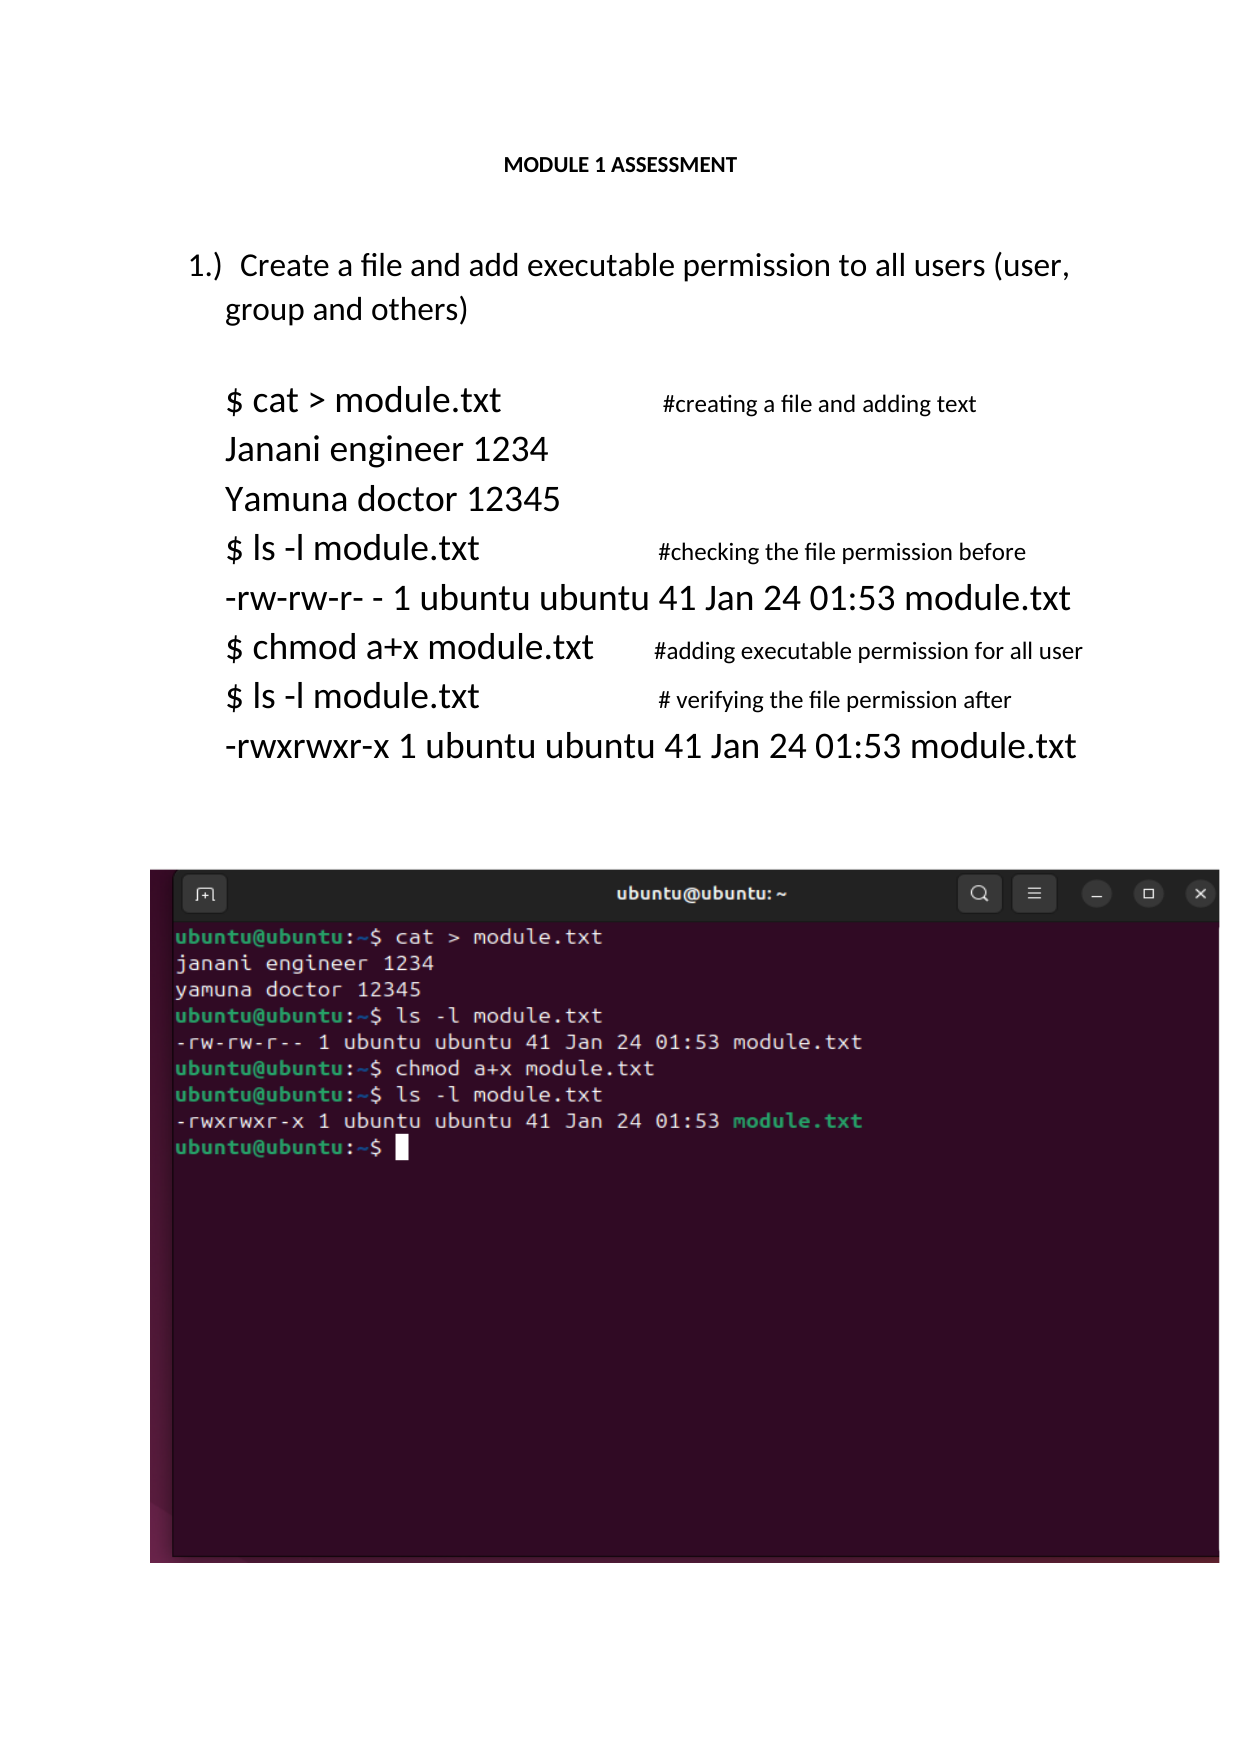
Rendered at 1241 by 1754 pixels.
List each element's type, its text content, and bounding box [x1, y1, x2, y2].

list Janani engineer 1234 [225, 425, 1090, 471]
list $ chmod a+x module.txt #adding executable permission for all user [225, 623, 1090, 669]
list Create a file and add executable permission to all users (user, group and others) [187, 244, 1090, 328]
list -rwxrwxr-x 1 ubuntu ubuntu 41 Jan 24 01:53 module.txt [225, 722, 1090, 768]
list $ ls -l module.txt # verifying the file permission after [225, 672, 1090, 718]
list $ cat > module.txt #creating a file and adding text [225, 376, 1090, 421]
list -rw-rw-r- - 1 ubuntu ubuntu 41 Jan 24 01:53 module.txt [225, 573, 1090, 619]
list Yamuna doctor 12345 [225, 474, 1090, 520]
picture [150, 865, 1220, 1563]
list $ ls -l module.txt #checking the file permission before [225, 524, 1090, 570]
text MODULE 1 ASSESSMENT [150, 150, 1090, 178]
